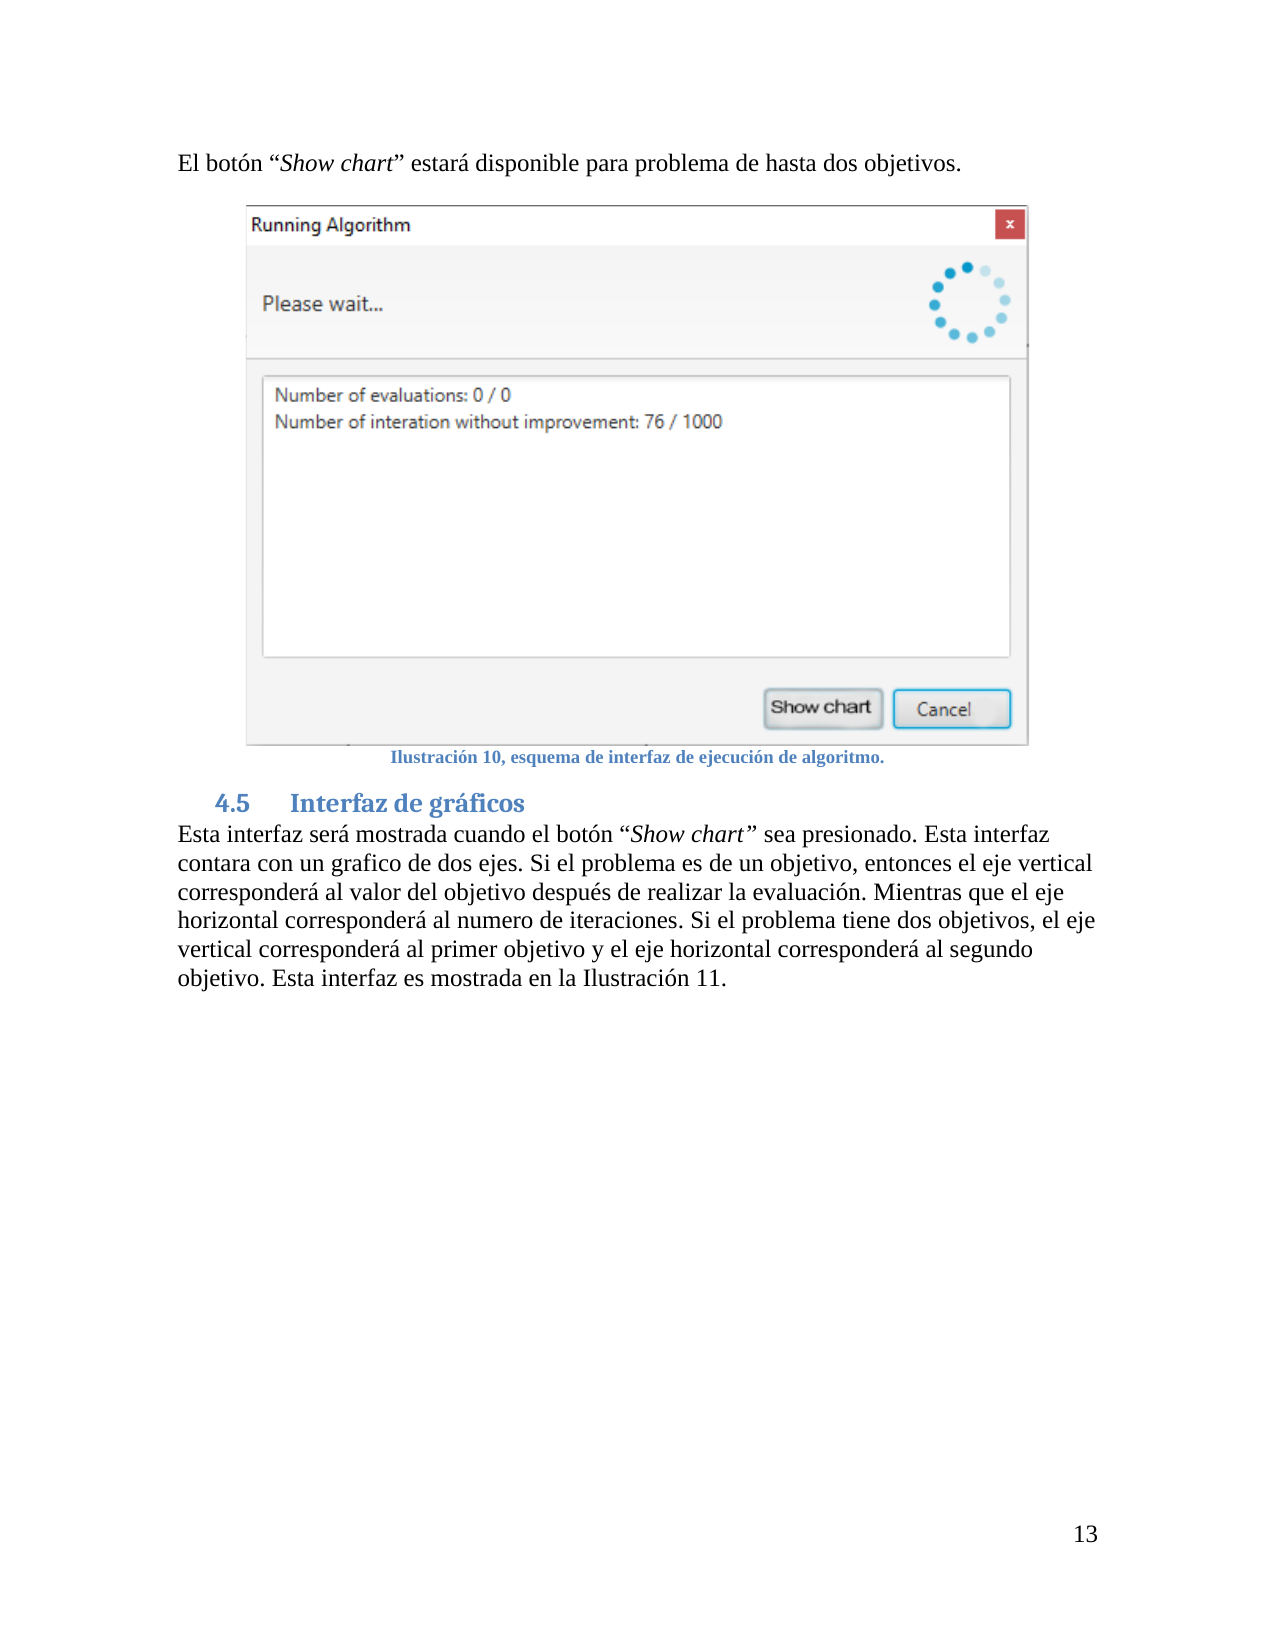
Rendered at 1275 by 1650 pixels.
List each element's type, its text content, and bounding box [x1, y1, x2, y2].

subtitle Interfaz de gráficos [215, 788, 1098, 819]
text Ilustración 10, esquema de interfaz de ejecución de algoritmo. [177, 746, 1098, 767]
text Esta interfaz será mostrada cuando el botón “Show chart” sea presionado. Esta interfaz contara con un grafico de dos ejes. Si el problema es de un objetivo, entonces el eje vertical corresponderá al valor del objetivo después de realizar la evaluación. Mientras que el eje horizontal corresponderá al numero de iteraciones. Si el problema tiene dos objetivos, el eje vertical corresponderá al primer objetivo y el eje horizontal corresponderá al segundo objetivo. Esta interfaz es mostrada en la Ilustración 11. [177, 819, 1098, 992]
text El botón “Show chart” estará disponible para problema de hasta dos objetivos. [177, 148, 1098, 176]
picture [245, 205, 1030, 746]
